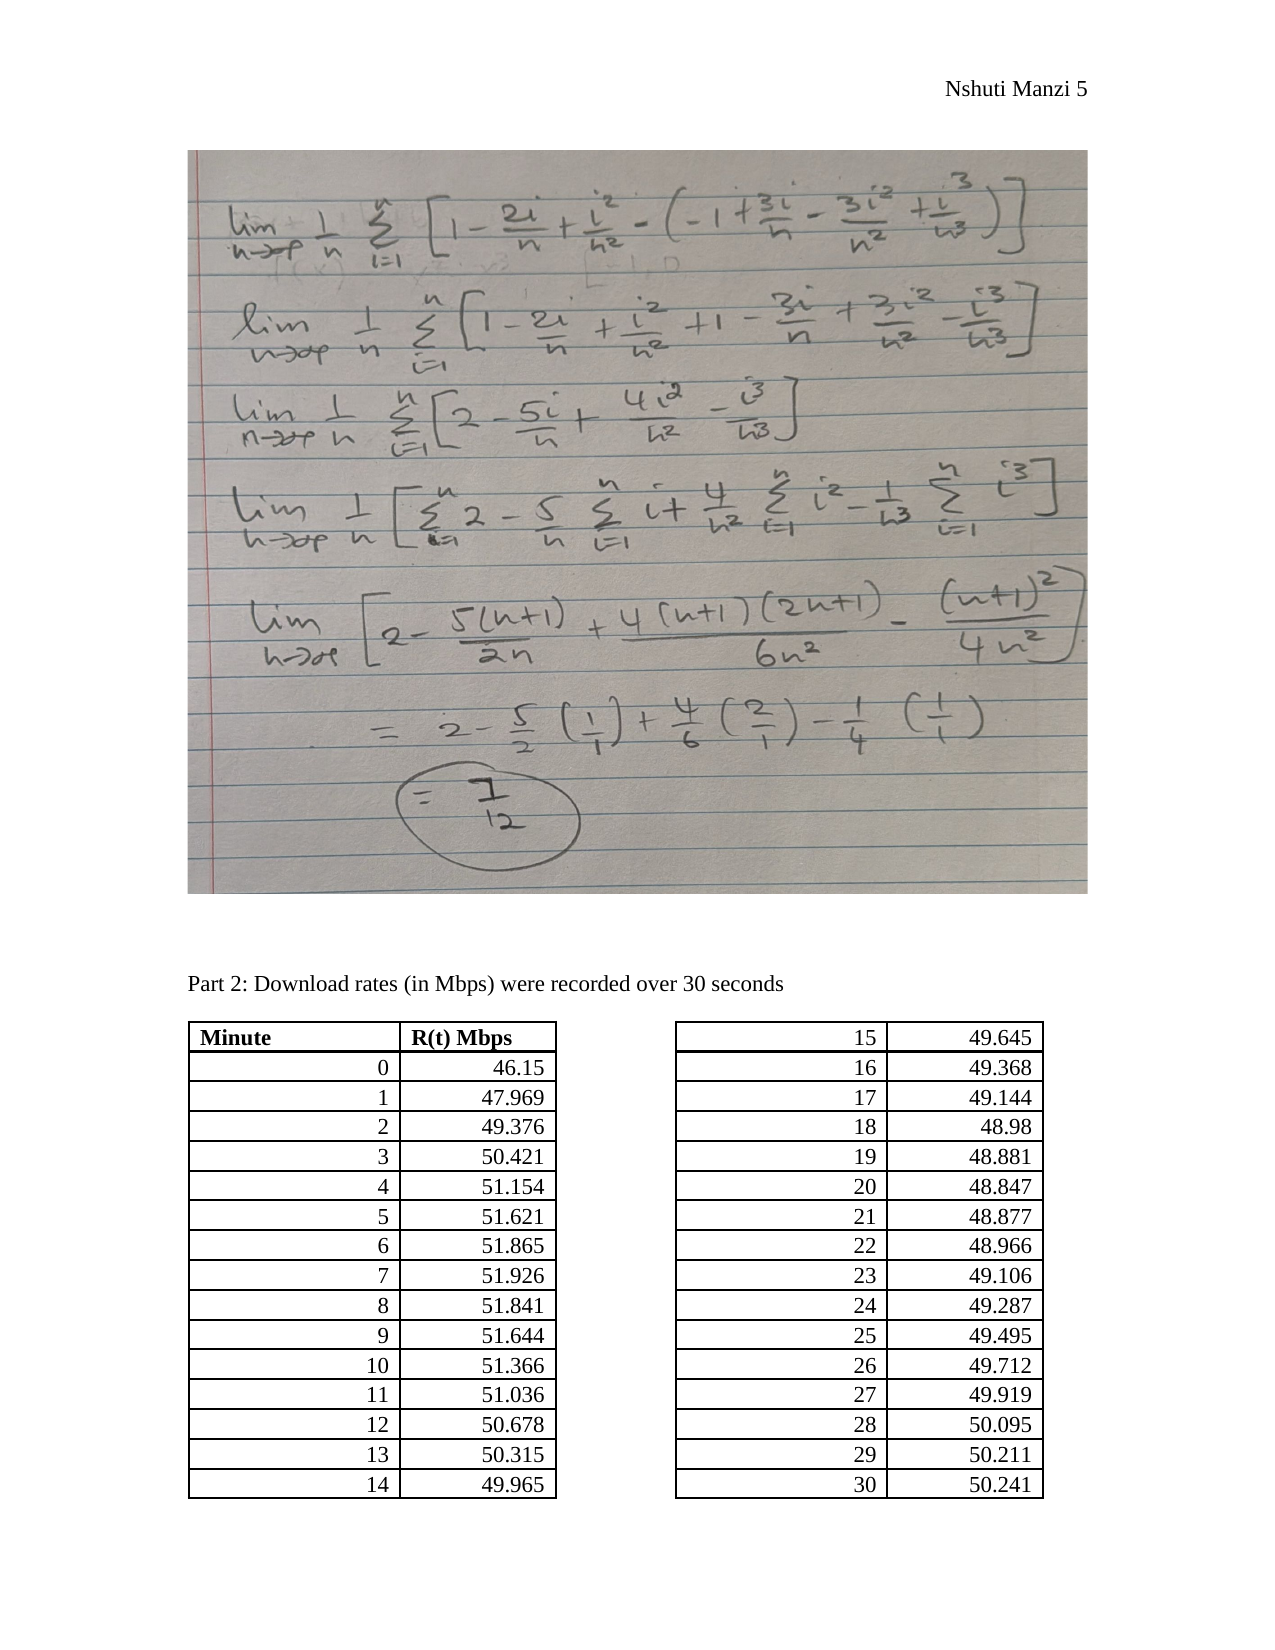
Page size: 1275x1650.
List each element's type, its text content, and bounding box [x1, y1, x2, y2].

table_cell 49.106 [888, 1261, 1042, 1289]
table_cell 13 [190, 1440, 399, 1467]
table_cell 27 [677, 1380, 886, 1408]
table_cell 12 [190, 1410, 399, 1438]
table_cell 51.644 [401, 1321, 555, 1348]
table_cell 26 [677, 1350, 886, 1378]
table_cell 51.865 [401, 1231, 555, 1259]
table_cell 49.144 [888, 1082, 1042, 1110]
picture [187, 150, 1088, 894]
table_cell 51.154 [401, 1172, 555, 1199]
table_cell 2 [190, 1112, 399, 1140]
table_cell 48.966 [888, 1231, 1042, 1259]
table_cell 49.645 [888, 1023, 1042, 1050]
table_cell 51.366 [401, 1350, 555, 1378]
table_header Minute [190, 1023, 399, 1050]
table_cell 49.368 [888, 1053, 1042, 1080]
table_cell 17 [677, 1082, 886, 1110]
table_cell 25 [677, 1321, 886, 1348]
table_cell 20 [677, 1172, 886, 1199]
table_cell 29 [677, 1440, 886, 1467]
table_cell 51.621 [401, 1201, 555, 1229]
table_cell 15 [677, 1023, 886, 1050]
table_cell 47.969 [401, 1082, 555, 1110]
table_cell 28 [677, 1410, 886, 1438]
table_cell 8 [190, 1291, 399, 1318]
table_cell 50.315 [401, 1440, 555, 1467]
table_cell 50.211 [888, 1440, 1042, 1467]
table_cell 16 [677, 1053, 886, 1080]
table_cell 10 [190, 1350, 399, 1378]
table_cell 30 [677, 1470, 886, 1497]
table_header R(t) Mbps [401, 1023, 555, 1050]
table_cell 50.678 [401, 1410, 555, 1438]
table_cell 49.287 [888, 1291, 1042, 1318]
table_cell 1 [190, 1082, 399, 1110]
table_cell 9 [190, 1321, 399, 1348]
table_cell 4 [190, 1172, 399, 1199]
table_cell 14 [190, 1470, 399, 1497]
table_cell 48.881 [888, 1142, 1042, 1169]
table_cell 0 [190, 1053, 399, 1080]
table_cell 50.095 [888, 1410, 1042, 1438]
table_cell 21 [677, 1201, 886, 1229]
text Part 2: Download rates (in Mbps) were recorded over 30 seconds [187, 969, 1087, 996]
table_cell 51.036 [401, 1380, 555, 1408]
table_cell 23 [677, 1261, 886, 1289]
table_cell 7 [190, 1261, 399, 1289]
table_cell 49.376 [401, 1112, 555, 1140]
table_cell 49.495 [888, 1321, 1042, 1348]
table_cell 6 [190, 1231, 399, 1259]
table_cell 48.98 [888, 1112, 1042, 1140]
table_cell 50.241 [888, 1470, 1042, 1497]
table_cell 22 [677, 1231, 886, 1259]
table_cell 11 [190, 1380, 399, 1408]
table_cell 24 [677, 1291, 886, 1318]
table_cell 51.926 [401, 1261, 555, 1289]
table_cell 5 [190, 1201, 399, 1229]
table_cell 48.847 [888, 1172, 1042, 1199]
table_cell 51.841 [401, 1291, 555, 1318]
table_cell 18 [677, 1112, 886, 1140]
table_cell 19 [677, 1142, 886, 1169]
table_cell 49.965 [401, 1470, 555, 1497]
table_cell 46.15 [401, 1053, 555, 1080]
table_cell 3 [190, 1142, 399, 1169]
table_cell 48.877 [888, 1201, 1042, 1229]
table_cell 50.421 [401, 1142, 555, 1169]
table_cell 49.712 [888, 1350, 1042, 1378]
table_cell 49.919 [888, 1380, 1042, 1408]
